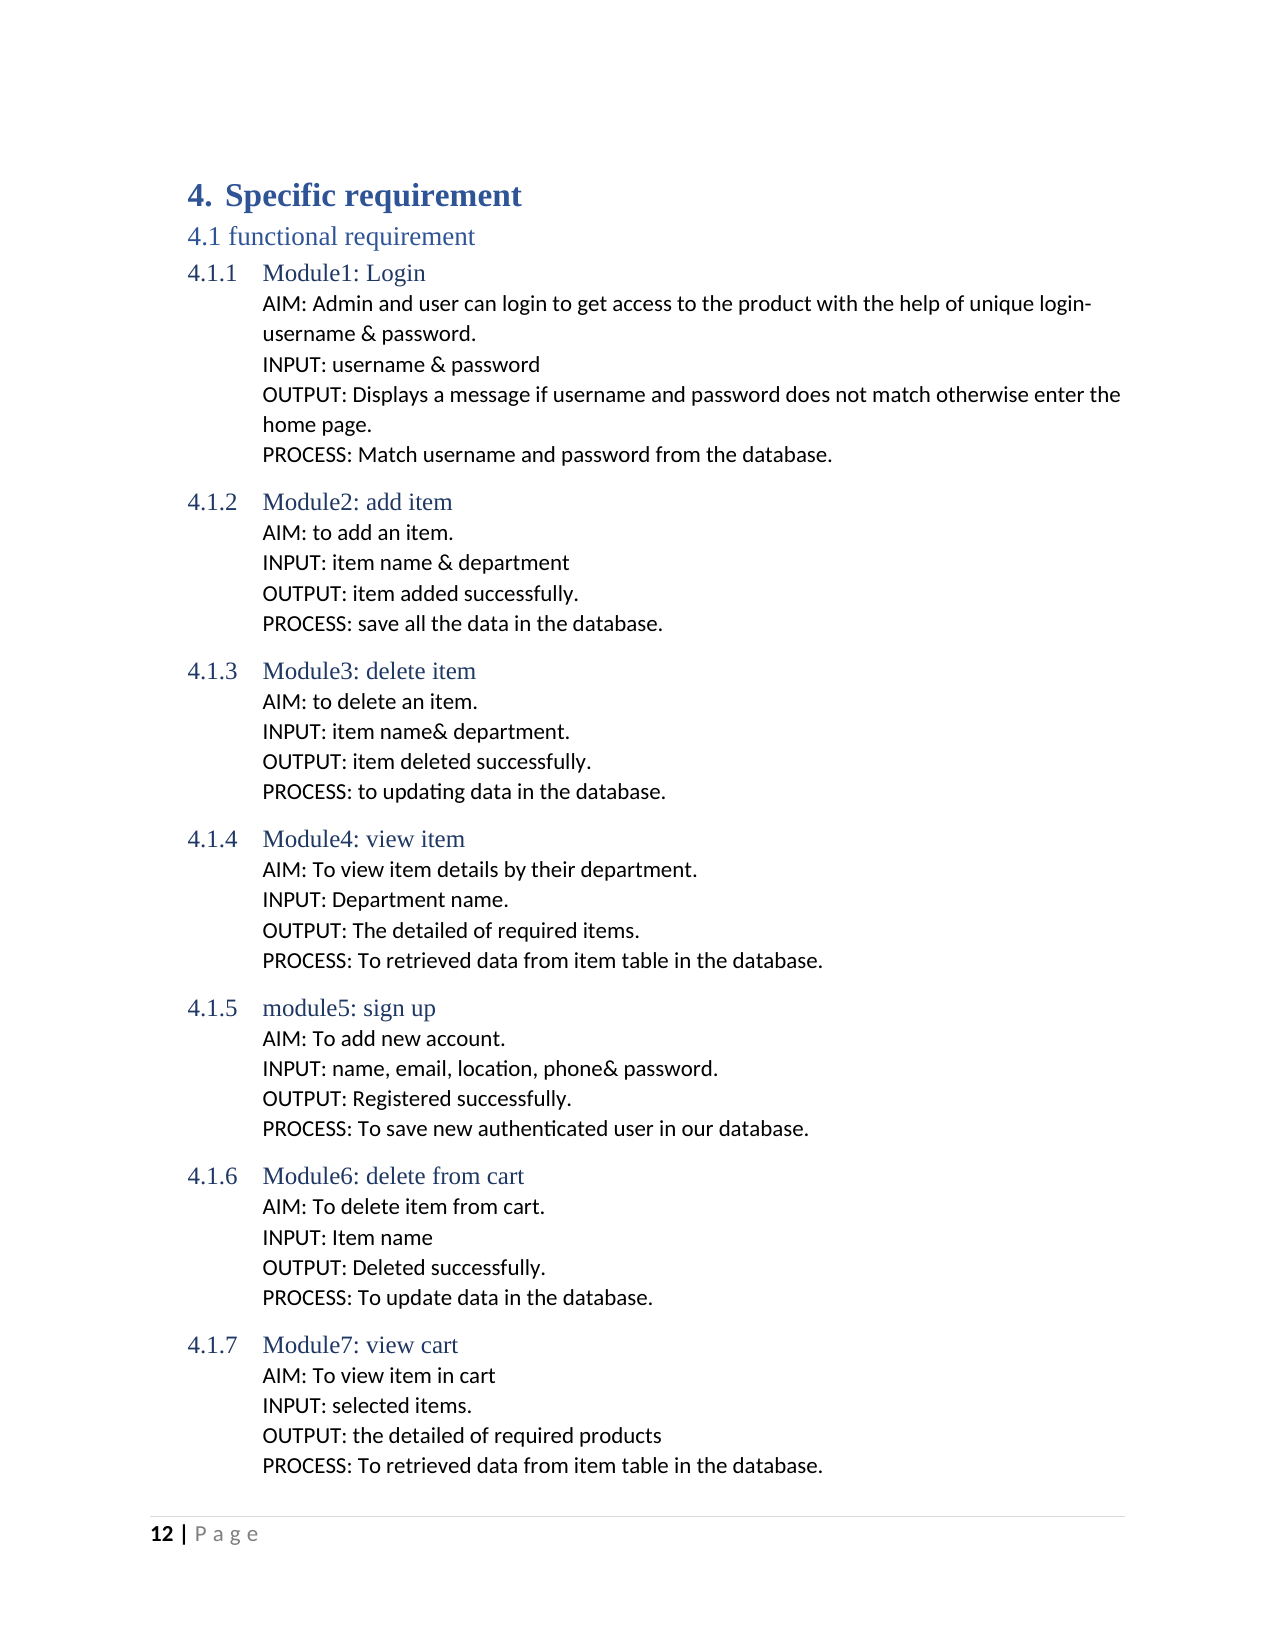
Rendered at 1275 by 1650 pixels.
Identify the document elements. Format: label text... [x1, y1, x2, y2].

list PROCESS: To update data in the database. [225, 1283, 1125, 1311]
subtitle module5: sign up [187, 993, 1125, 1022]
subtitle Module7: view cart [187, 1330, 1125, 1359]
subtitle Module6: delete from cart [187, 1161, 1125, 1190]
subtitle Module3: delete item [187, 656, 1125, 684]
list OUTPUT: item added successfully. [225, 579, 1125, 607]
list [225, 1452, 1125, 1479]
list OUTPUT: Deleted successfully. [225, 1253, 1125, 1281]
list AIM: To view item details by their department. [225, 855, 1125, 883]
list AIM: to delete an item. [225, 687, 1125, 715]
list PROCESS: To save new authenticated user in our database. [225, 1114, 1125, 1142]
list AIM: to add an item. [225, 518, 1125, 546]
list INPUT: Item name [225, 1223, 1125, 1251]
subtitle Module4: view item [187, 824, 1125, 853]
subtitle Module1: Login [187, 258, 1125, 287]
list PROCESS: To retrieved data from item table in the database. [225, 946, 1125, 974]
list OUTPUT: the detailed of required products [225, 1421, 1125, 1449]
list INPUT: name, email, location, phone& password. [225, 1054, 1125, 1082]
list INPUT: username & password [262, 350, 1125, 378]
list AIM: To delete item from cart. [225, 1192, 1125, 1220]
list PROCESS: save all the data in the database. [225, 609, 1125, 637]
list OUTPUT: item deleted successfully. [225, 747, 1125, 775]
list PROCESS: Match username and password from the database. [262, 440, 1125, 468]
subtitle functional requirement [187, 221, 1125, 252]
list INPUT: item name & department [225, 548, 1125, 576]
subtitle Module2: add item [187, 487, 1125, 516]
list INPUT: selected items. [225, 1391, 1125, 1419]
list AIM: To view item in cart [225, 1361, 1125, 1389]
list INPUT: item name& department. [225, 717, 1125, 745]
list AIM: Admin and user can login to get access to the product with the help of unique login-username & password. [262, 289, 1125, 347]
list OUTPUT: Registered successfully. [225, 1084, 1125, 1112]
list OUTPUT: Displays a message if username and password does not match otherwise enter the home page. [262, 380, 1125, 438]
list AIM: To add new account. [225, 1024, 1125, 1052]
list PROCESS: to updating data in the database. [225, 777, 1125, 805]
list INPUT: Department name. [225, 886, 1125, 913]
list OUTPUT: The detailed of required items. [225, 916, 1125, 944]
subtitle Specific requirement [187, 175, 1125, 213]
